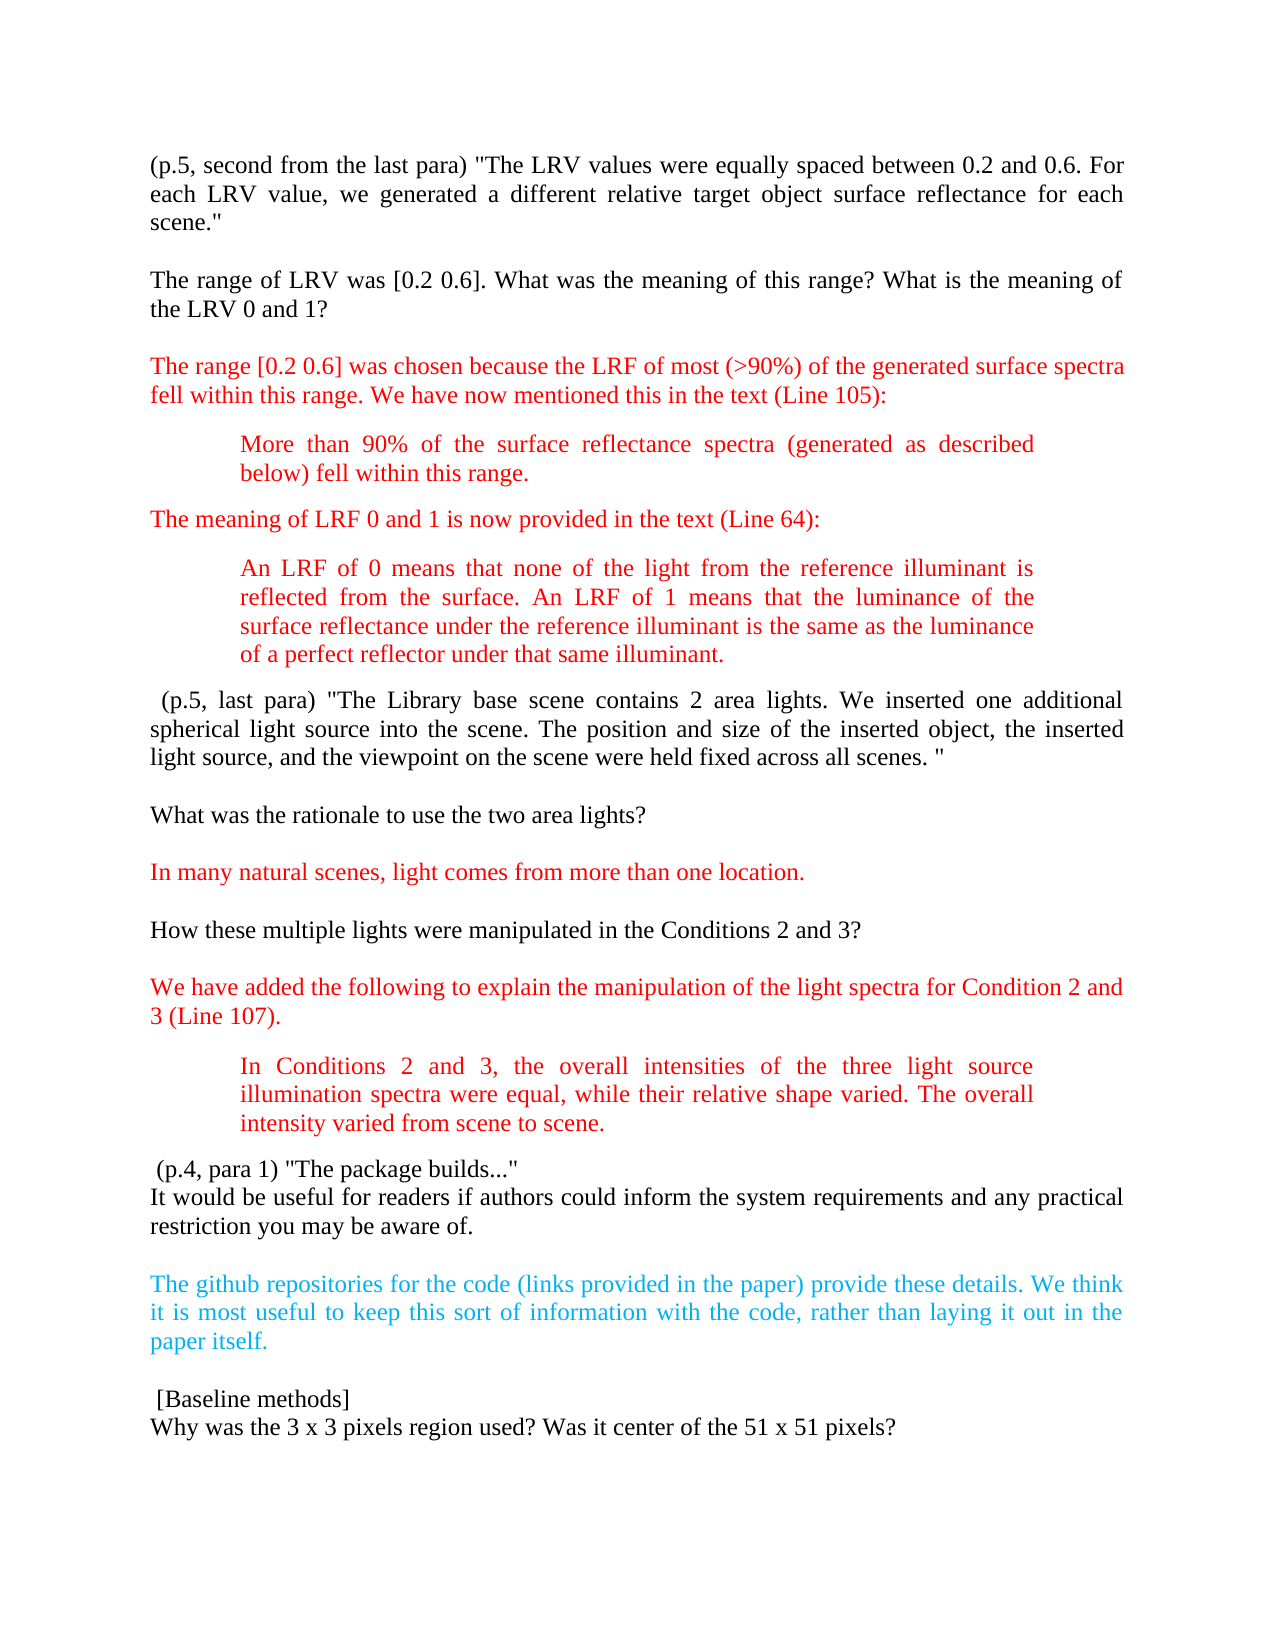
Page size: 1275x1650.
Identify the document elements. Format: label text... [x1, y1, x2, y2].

text It would be useful for readers if authors could inform the system requirements and any practical restriction you may be aware of. [150, 1182, 1125, 1240]
text [Baseline methods] [150, 1384, 1125, 1412]
text An LRF of 0 means that none of the light from the reference illuminant is reflected from the surface. An LRF of 1 means that the luminance of the surface reflectance under the reference illuminant is the same as the luminance of a perfect reflector under that same illuminant. [240, 553, 1035, 668]
text How these multiple lights were manipulated in the Conditions 2 and 3? [150, 915, 1125, 944]
text The meaning of LRF 0 and 1 is now provided in the text (Line 64): [150, 504, 1125, 532]
text We have added the following to explain the manipulation of the light spectra for Condition 2 and 3 (Line 107). [150, 972, 1125, 1030]
text What was the rationale to use the two area lights? [150, 800, 1125, 829]
text In many natural scenes, light comes from more than one location. [150, 857, 1125, 886]
text More than 90% of the surface reflectance spectra (generated as described below) fell within this range. [240, 429, 1035, 487]
text (p.4, para 1) "The package builds..." [150, 1154, 1125, 1182]
text (p.5, second from the last para) "The LRV values were equally spaced between 0.2 and 0.6. For each LRV value, we generated a different relative target object surface reflectance for each scene." [150, 150, 1125, 236]
text The range of LRV was [0.2 0.6]. What was the meaning of this range? What is the meaning of the LRV 0 and 1? [150, 265, 1125, 322]
text Why was the 3 x 3 pixels region used? Was it center of the 51 x 51 pixels? [150, 1412, 1125, 1441]
text (p.5, last para) "The Library base scene contains 2 area lights. We inserted one additional spherical light source into the scene. The position and size of the inserted object, the inserted light source, and the viewpoint on the scene were held fixed across all scenes. " [150, 685, 1125, 771]
text The github repositories for the code (links provided in the paper) provide these details. We think it is most useful to keep this sort of information with the code, rather than laying it out in the paper itself. [150, 1269, 1125, 1355]
text The range [0.2 0.6] was chosen because the LRF of most (>90%) of the generated surface spectra fell within this range. We have now mentioned this in the text (Line 105): [150, 351, 1125, 409]
text In Conditions 2 and 3, the overall intensities of the three light source illumination spectra were equal, while their relative shape varied. The overall intensity varied from scene to scene. [240, 1051, 1035, 1137]
